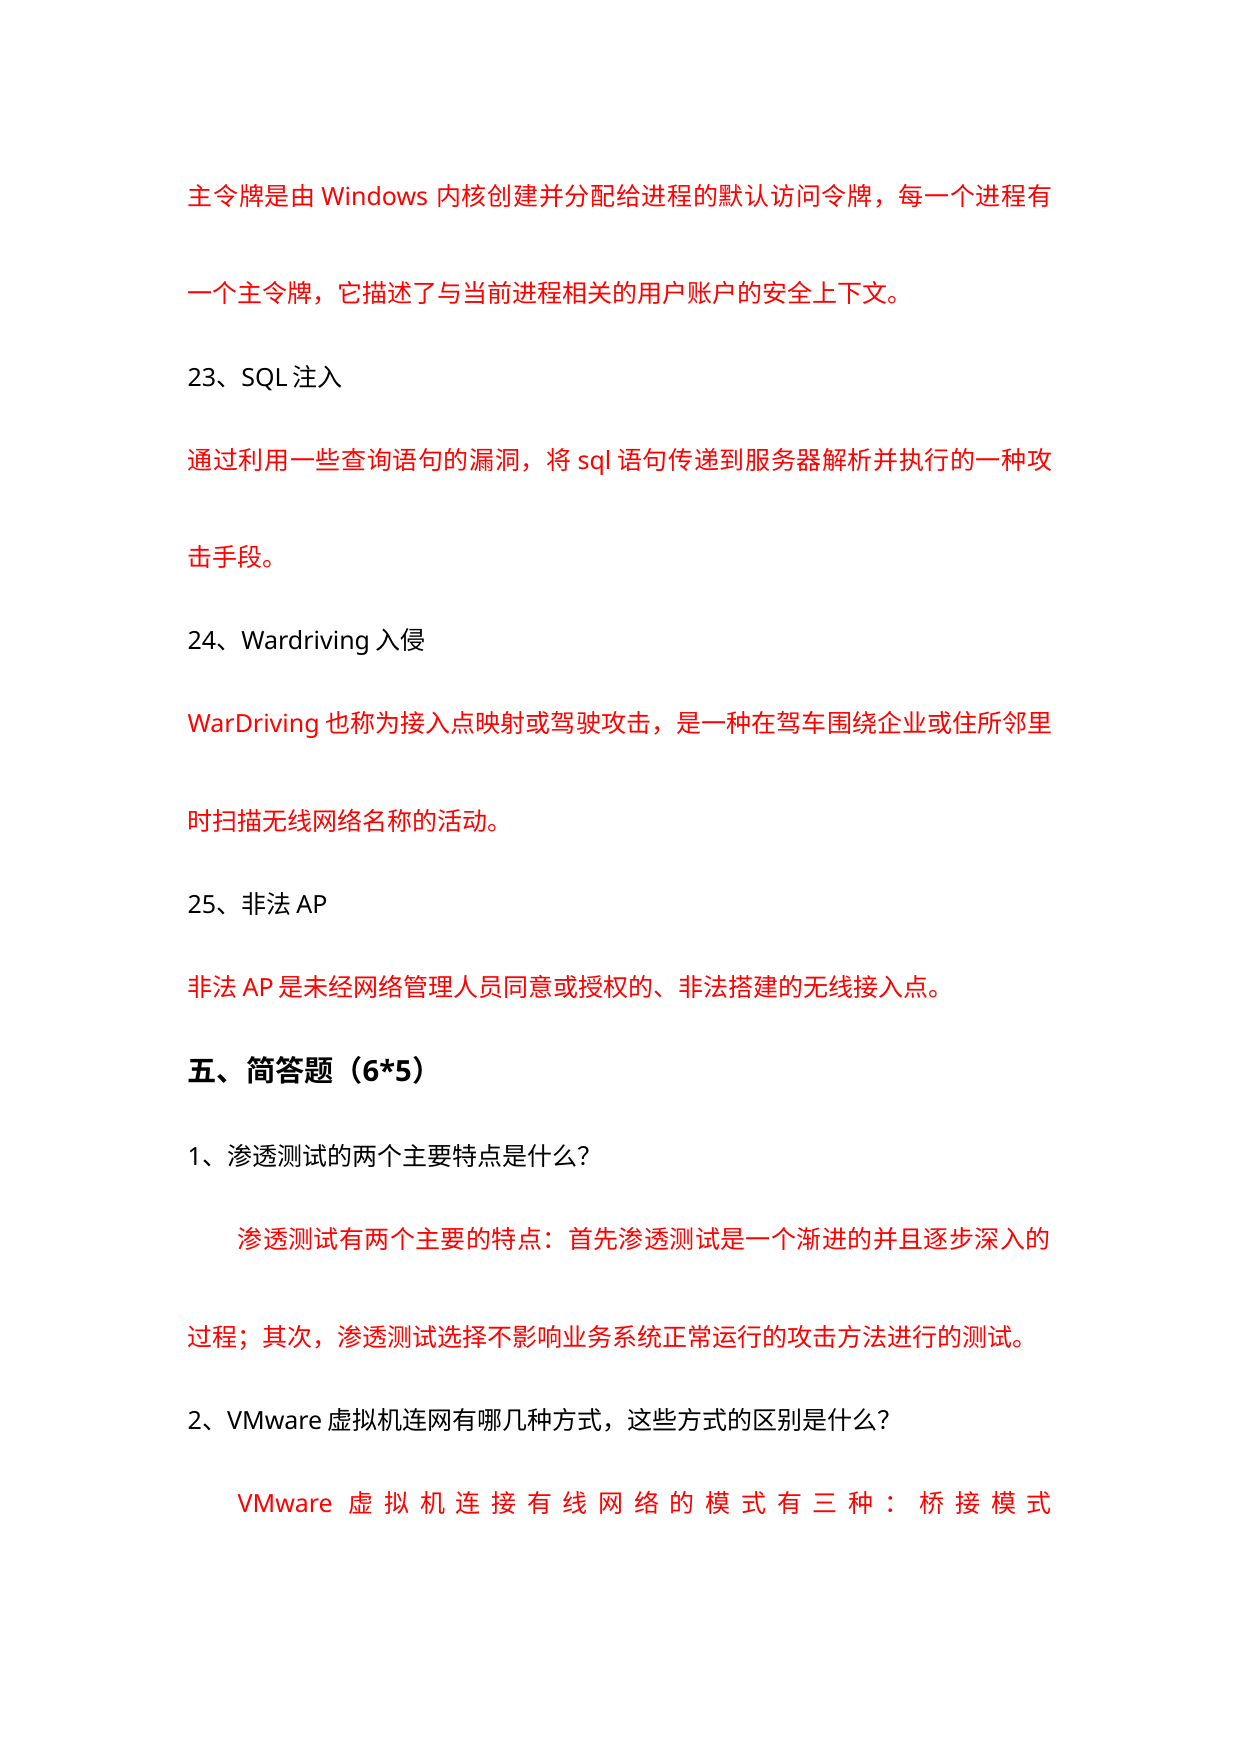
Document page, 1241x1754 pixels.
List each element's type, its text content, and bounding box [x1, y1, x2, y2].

text 24、Wardriving入侵 [187, 606, 1053, 671]
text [187, 1469, 1053, 1534]
text 渗透测试有两个主要的特点：首先渗透测试是一个渐进的并且逐步深入的过程；其次，渗透测试选择不影响业务系统正常运行的攻击方法进行的测试。 [187, 1206, 1053, 1368]
text 1、渗透测试的两个主要特点是什么？ [187, 1122, 1053, 1187]
text 23、SQL注入 [187, 343, 1053, 408]
text 非法AP是未经网络管理人员同意或授权的、非法搭建的无线接入点。 [187, 953, 1053, 1018]
text 2、VMware虚拟机连网有哪几种方式，这些方式的区别是什么？ [187, 1386, 1053, 1451]
text 通过利用一些查询语句的漏洞，将sql语句传递到服务器解析并执行的一种攻击手段。 [187, 426, 1053, 588]
text 25、非法AP [187, 870, 1053, 935]
text WarDriving也称为接入点映射或驾驶攻击，是一种在驾车围绕企业或住所邻里时扫描无线网络名称的活动。 [187, 689, 1053, 852]
text 主令牌是由Windows 内核创建并分配给进程的默认访问令牌，每一个进程有一个主令牌，它描述了与当前进程相关的用户账户的安全上下文。 [187, 162, 1053, 324]
subtitle 五、简答题（6*5） [187, 1036, 1053, 1101]
